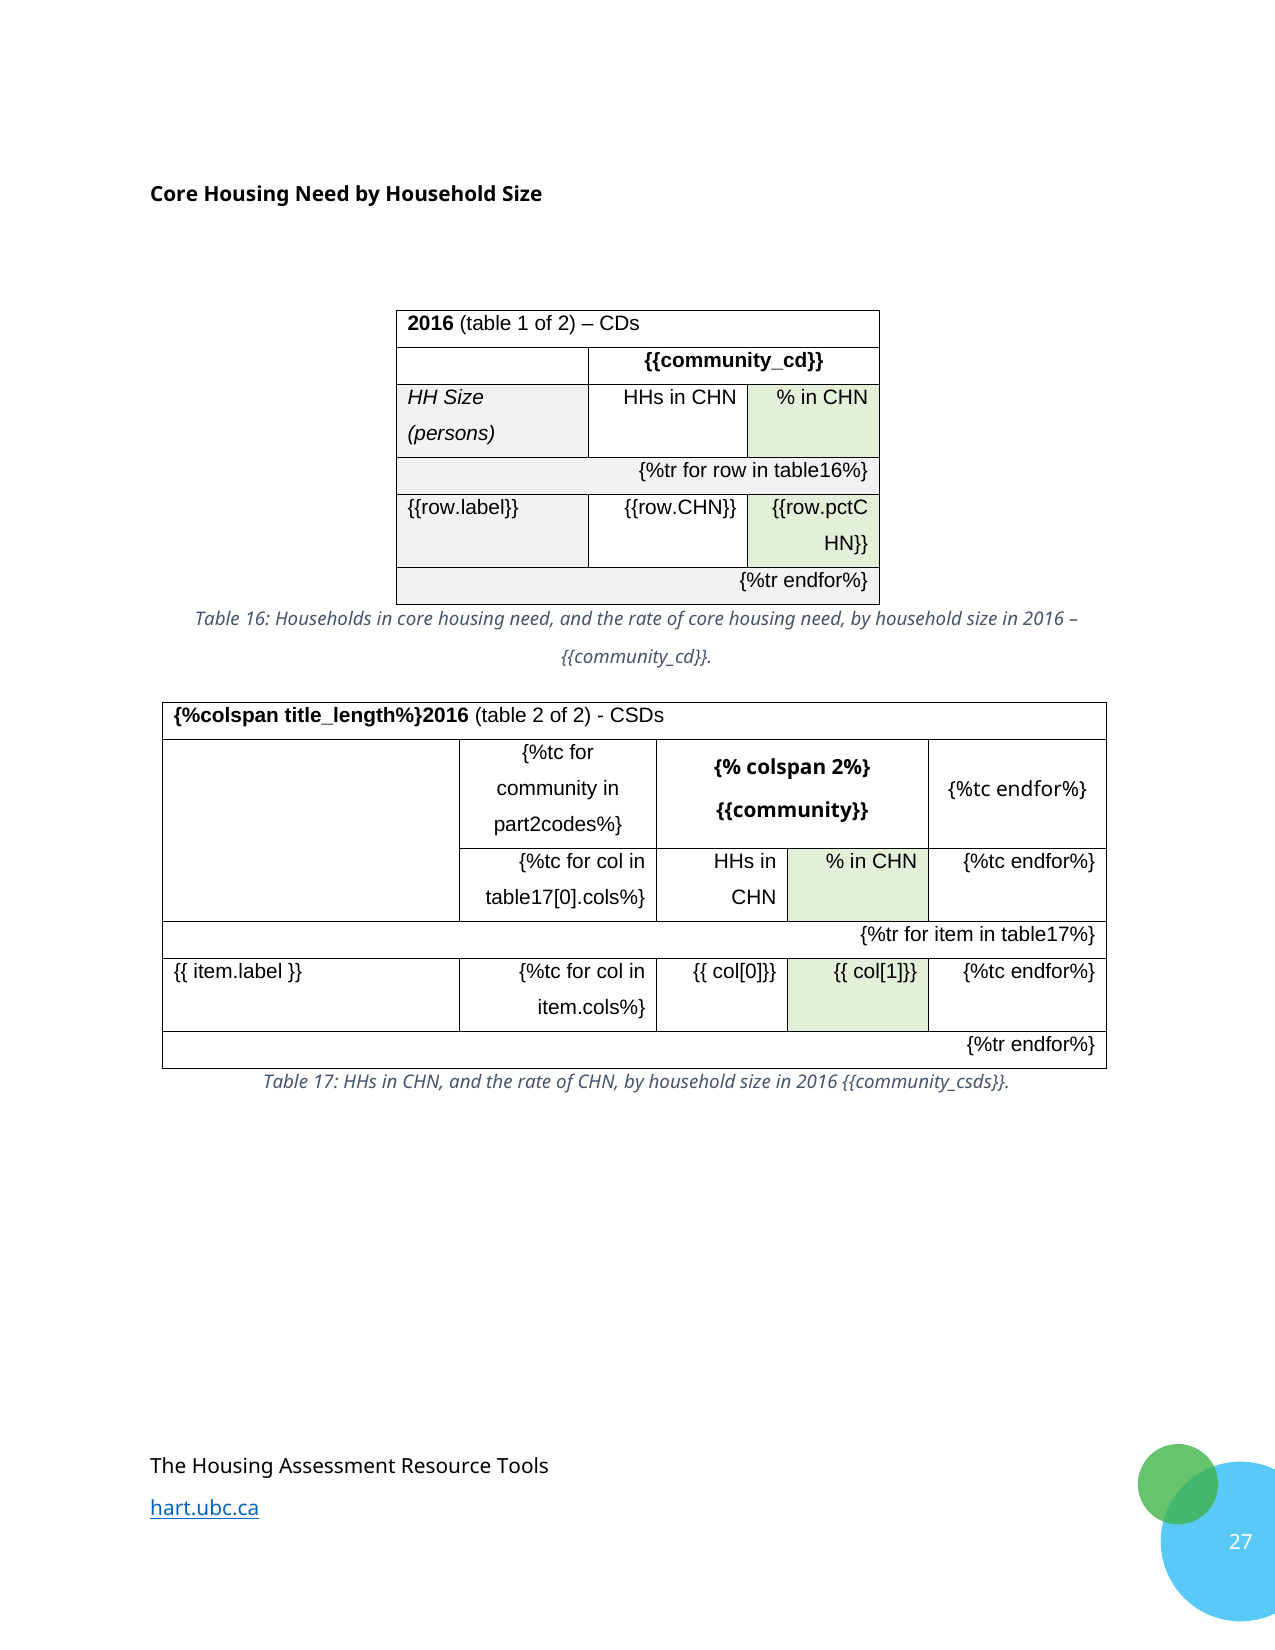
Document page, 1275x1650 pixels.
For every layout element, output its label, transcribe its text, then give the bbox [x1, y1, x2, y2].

table_cell {%tc for col in table17[0].cols%} [460, 849, 656, 921]
table_cell {%tc endfor%} [929, 849, 1106, 921]
table_cell {%tr endfor%} [163, 1032, 1106, 1068]
table_cell [397, 348, 588, 384]
table_cell {%tc for col in item.cols%} [460, 959, 656, 1031]
table_cell {{row.pctCHN}} [748, 495, 879, 567]
table_cell {{ col[1]}} [788, 959, 928, 1031]
table_cell {{ item.label }} [163, 959, 459, 1031]
table_header {%colspan title_length%}2016 (table 2 of 2) - CSDs [163, 703, 1106, 739]
subtitle Core Housing Need by Household Size [150, 179, 1125, 208]
table_cell {{row.CHN}} [589, 495, 747, 567]
table_cell {%tr for item in table17%} [163, 922, 1106, 958]
table_cell {% colspan 2%}{{community}} [657, 740, 928, 848]
table_cell [163, 848, 459, 921]
table_cell % in CHN [748, 385, 879, 457]
table_header [748, 311, 879, 347]
table_cell HHs in CHN [589, 385, 747, 457]
table_cell HH Size (persons) [397, 385, 588, 457]
table_cell [163, 740, 459, 848]
table_cell {{ col[0]}} [657, 959, 787, 1031]
table_cell {{community_cd}} [589, 348, 879, 384]
table_cell {{row.label}} [397, 495, 588, 567]
text Table 17: HHs in CHN, and the rate of CHN, by household size in 2016 {{community_csds}}. [150, 1069, 1125, 1094]
table_cell {%tr for row in table16%} [397, 458, 879, 494]
table_header 2016 (table 1 of 2) – CDs [397, 311, 748, 347]
table_cell {%tc for community in part2codes%} [460, 740, 656, 848]
table_cell HHs in CHN [657, 849, 787, 921]
table_cell {%tc endfor%} [929, 959, 1106, 1031]
table_cell {%tr endfor%} [397, 568, 879, 604]
table_cell {%tc endfor%} [929, 740, 1106, 848]
text Table 16: Households in core housing need, and the rate of core housing need, by household size in 2016 – {{community_cd}}. [150, 605, 1125, 668]
table_cell % in CHN [788, 849, 928, 921]
